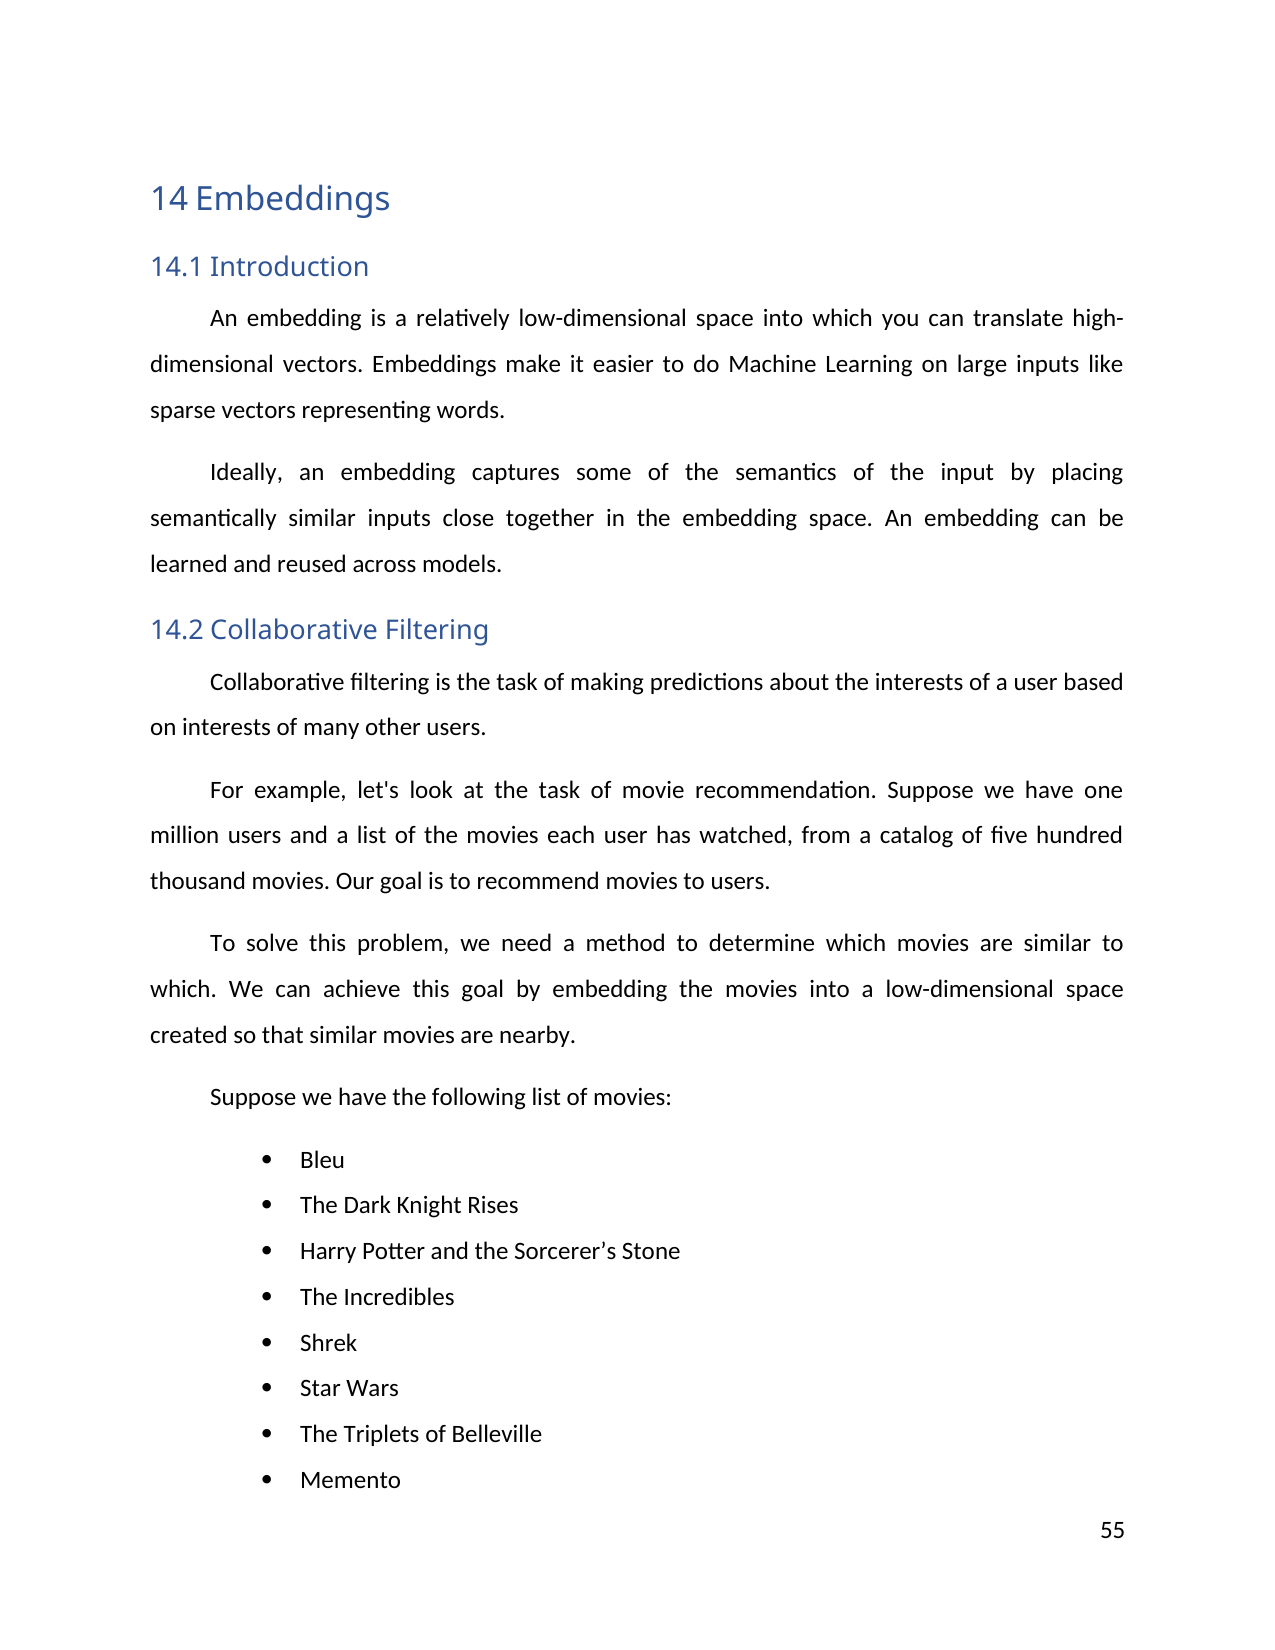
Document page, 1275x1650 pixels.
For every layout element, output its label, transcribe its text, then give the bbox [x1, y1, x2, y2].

list Shrek [262, 1327, 1125, 1357]
list Harry Potter and the Sorcerer’s Stone [262, 1235, 1125, 1266]
text To solve this problem, we need a method to determine which movies are similar to which. We can achieve this goal by embedding the movies into a low-dimensional space created so that similar movies are nearby. [150, 928, 1125, 1049]
list Memento [262, 1464, 1125, 1494]
subtitle Embeddings [150, 175, 1125, 220]
list The Incredibles [262, 1281, 1125, 1312]
text An embedding is a relatively low-dimensional space into which you can translate high-dimensional vectors. Embeddings make it easier to do Machine Learning on large inputs like sparse vectors representing words. [150, 303, 1125, 424]
text For example, let's look at the task of movie recommendation. Suppose we have one million users and a list of the movies each user has watched, from a catalog of five hundred thousand movies. Our goal is to recommend movies to users. [150, 774, 1125, 896]
text Collaborative filtering is the task of making predictions about the interests of a user based on interests of many other users. [150, 666, 1125, 742]
list The Dark Knight Rises [262, 1189, 1125, 1220]
list Bleu [262, 1144, 1125, 1174]
text Suppose we have the following list of movies: [150, 1081, 1125, 1112]
list The Triplets of Belleville [262, 1418, 1125, 1449]
text Ideally, an embedding captures some of the semantics of the input by placing semantically similar inputs close together in the embedding space. An embedding can be learned and reused across models. [150, 456, 1125, 578]
list Star Wars [262, 1372, 1125, 1403]
subtitle Introduction [150, 247, 1125, 284]
subtitle Collaborative Filtering [150, 610, 1125, 647]
